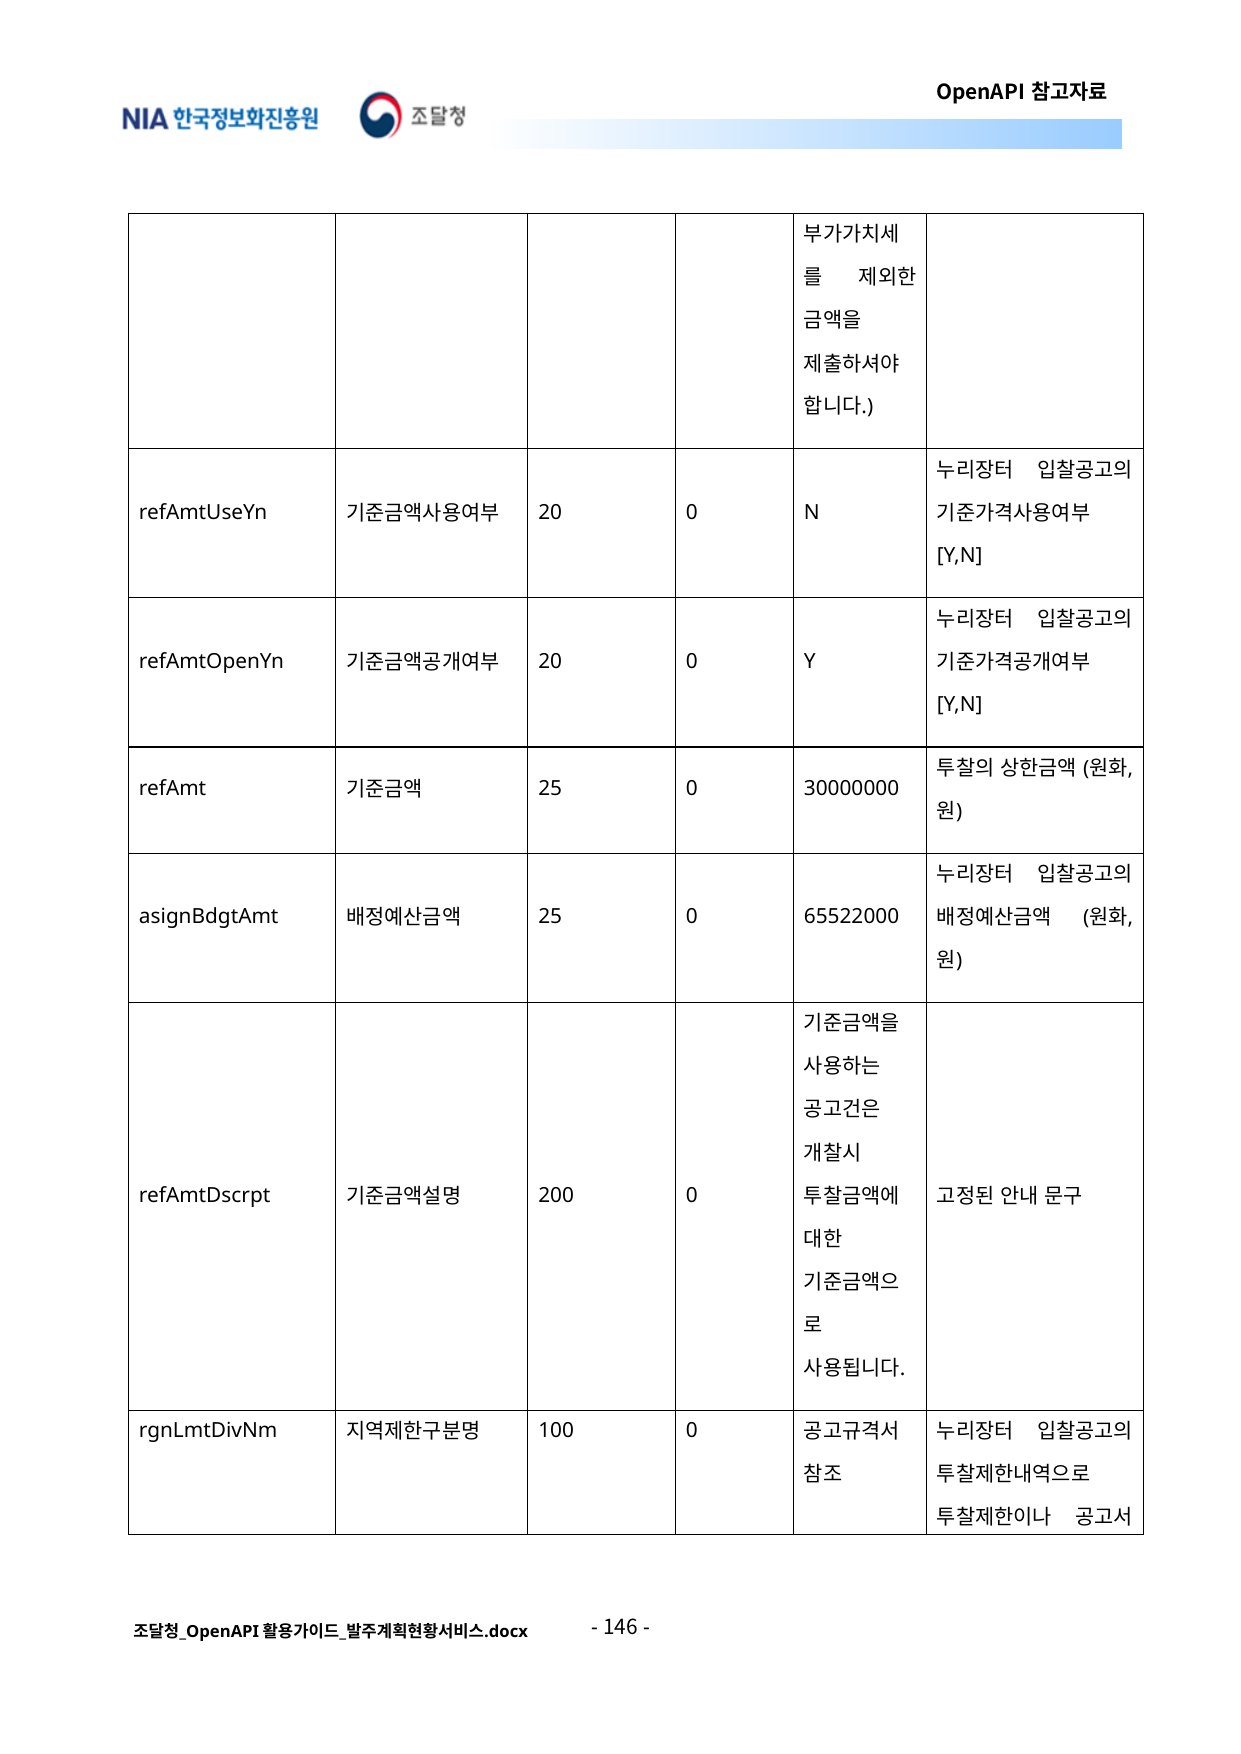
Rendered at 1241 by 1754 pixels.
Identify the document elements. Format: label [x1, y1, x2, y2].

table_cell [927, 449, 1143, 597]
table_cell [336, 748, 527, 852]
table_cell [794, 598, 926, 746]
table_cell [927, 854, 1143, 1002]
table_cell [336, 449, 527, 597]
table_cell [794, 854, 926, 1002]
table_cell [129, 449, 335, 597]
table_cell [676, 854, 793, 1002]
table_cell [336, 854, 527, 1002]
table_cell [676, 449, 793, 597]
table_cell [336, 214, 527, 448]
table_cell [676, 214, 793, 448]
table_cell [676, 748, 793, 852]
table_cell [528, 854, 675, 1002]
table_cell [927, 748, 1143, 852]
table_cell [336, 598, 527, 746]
picture [118, 88, 472, 145]
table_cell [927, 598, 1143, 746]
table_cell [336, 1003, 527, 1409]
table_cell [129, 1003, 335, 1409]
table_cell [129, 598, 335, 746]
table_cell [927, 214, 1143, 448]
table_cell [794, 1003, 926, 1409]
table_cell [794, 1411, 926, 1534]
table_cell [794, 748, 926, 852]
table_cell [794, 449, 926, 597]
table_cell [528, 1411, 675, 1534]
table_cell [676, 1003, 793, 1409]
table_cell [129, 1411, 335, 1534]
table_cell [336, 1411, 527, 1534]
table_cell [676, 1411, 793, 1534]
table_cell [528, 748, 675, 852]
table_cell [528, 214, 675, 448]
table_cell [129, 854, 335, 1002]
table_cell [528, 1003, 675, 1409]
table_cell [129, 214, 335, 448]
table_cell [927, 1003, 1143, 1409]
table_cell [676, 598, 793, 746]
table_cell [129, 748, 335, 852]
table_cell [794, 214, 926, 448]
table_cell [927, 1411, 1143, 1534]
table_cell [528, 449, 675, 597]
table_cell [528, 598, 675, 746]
